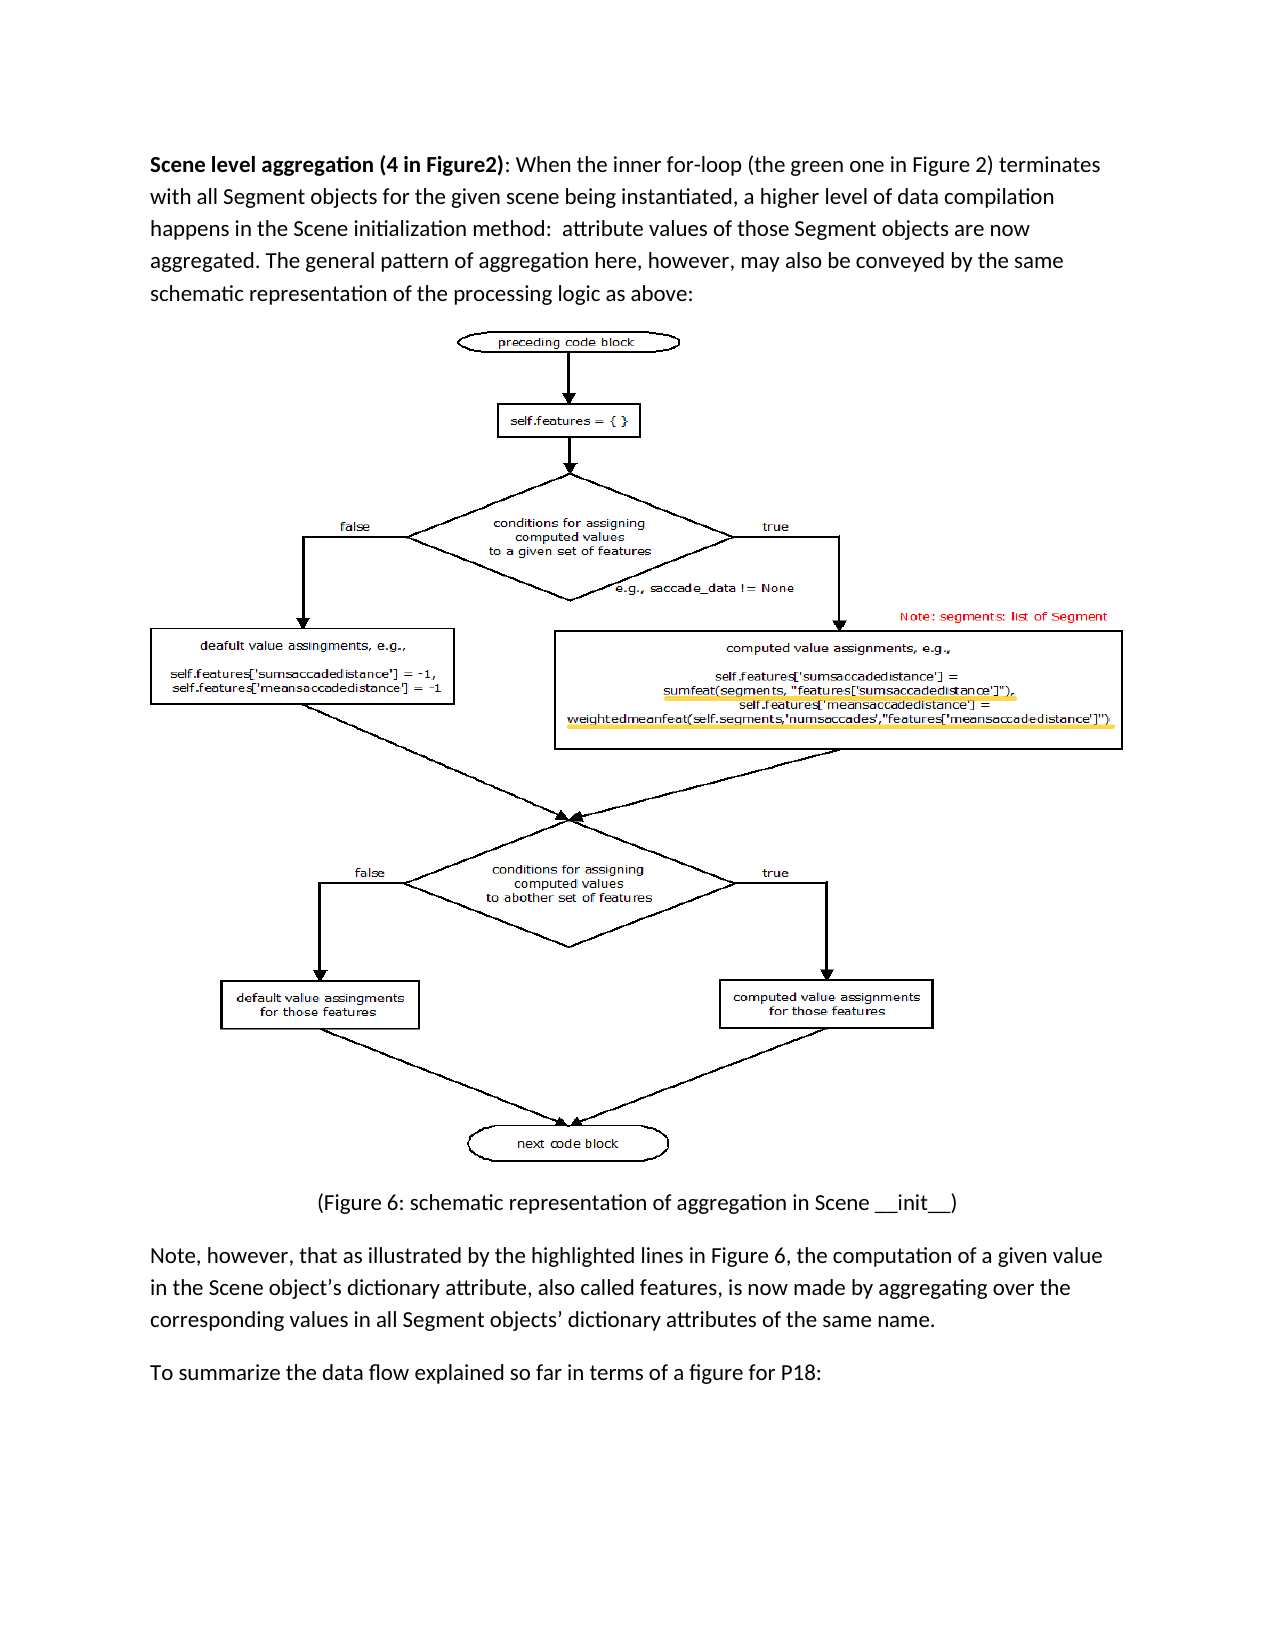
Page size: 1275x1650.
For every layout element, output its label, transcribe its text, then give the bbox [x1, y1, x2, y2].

text Note, however, that as illustrated by the highlighted lines in Figure 6, the computation of a given value in the Scene object’s dictionary attribute, also called features, is now made by aggregating over the corresponding values in all Segment objects’ dictionary attributes of the same name. [150, 1241, 1125, 1333]
text To summarize the data flow explained so far in terms of a figure for P18: [150, 1358, 1125, 1386]
text Scene level aggregation (4 in Figure2): When the inner for-loop (the green one in Figure 2) terminates with all Segment objects for the given scene being instantiated, a higher level of data compilation happens in the Scene initialization method: attribute values of those Segment objects are now aggregated. The general pattern of aggregation here, however, may also be conveyed by the same schematic representation of the processing logic as above: [150, 150, 1125, 307]
picture [150, 331, 1125, 1163]
text (Figure 6: schematic representation of aggregation in Scene __init__) [150, 1188, 1125, 1216]
